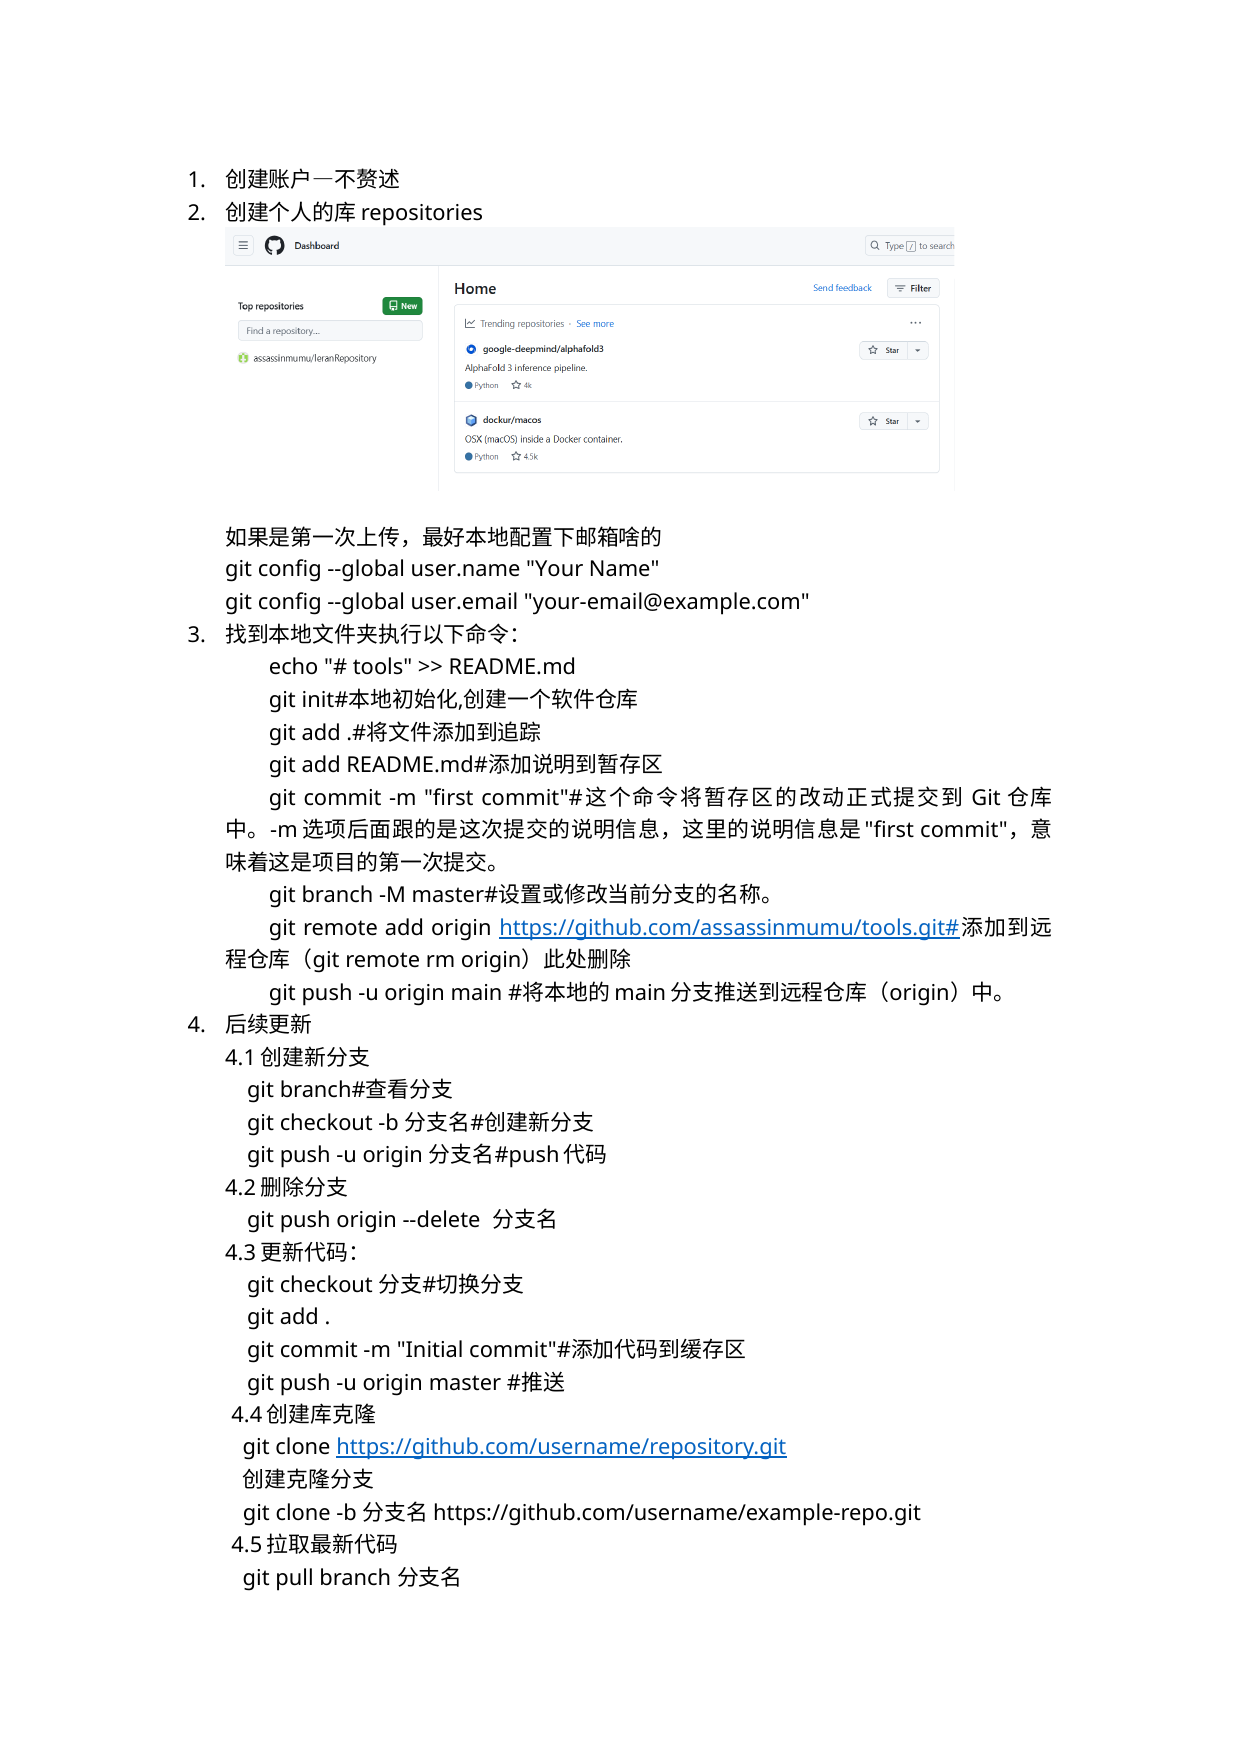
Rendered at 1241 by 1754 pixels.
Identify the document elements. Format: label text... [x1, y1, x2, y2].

list git branch#查看分支 [247, 1072, 1053, 1104]
picture [225, 227, 955, 491]
text 4.5拉取最新代码 [187, 1527, 1053, 1559]
list git push -u origin main #将本地的main分支推送到远程仓库（origin）中。 [262, 974, 1053, 1007]
list git commit -m "Initial commit"#添加代码到缓存区 [247, 1332, 1053, 1364]
list 4.3更新代码： [225, 1234, 1053, 1267]
list git config --global user.email "your-email@example.com" [225, 584, 1053, 617]
list 找到本地文件夹执行以下命令： [187, 617, 1053, 649]
text 创建克隆分支 [187, 1462, 1053, 1494]
list 4.1创建新分支 [225, 1039, 1053, 1072]
text 4.4创建库克隆 [187, 1397, 1053, 1429]
text git clone https://github.com/username/repository.git [187, 1429, 1053, 1462]
list git push -u origin master #推送 [247, 1364, 1053, 1397]
list git push -u origin 分支名#push代码 [247, 1137, 1053, 1169]
text git clone -b 分支名 https://github.com/username/example-repo.git [187, 1494, 1053, 1527]
list 创建账户—不赘述 [187, 162, 1053, 194]
list git init#本地初始化,创建一个软件仓库 [225, 682, 1053, 714]
list git add . [247, 1299, 1053, 1332]
list git commit -m "first commit"#这个命令将暂存区的改动正式提交到Git仓库中。-m选项后面跟的是这次提交的说明信息，这里的说明信息是"first commit"，意味着这是项目的第一次提交。 [225, 779, 1053, 877]
list git remote add origin https://github.com/assassinmumu/tools.git#添加到远程仓库（git remote rm origin）此处删除 [225, 909, 1053, 974]
list git checkout 分支#切换分支 [247, 1267, 1053, 1299]
list git add .#将文件添加到追踪 [225, 714, 1053, 747]
list git branch -M master#设置或修改当前分支的名称。 [225, 877, 1053, 909]
list git checkout -b 分支名#创建新分支 [247, 1104, 1053, 1137]
list 如果是第一次上传，最好本地配置下邮箱啥的 [225, 519, 1053, 552]
list echo "# tools" >> README.md [225, 649, 1053, 682]
list git push origin --delete 分支名 [225, 1202, 1053, 1234]
list git add README.md#添加说明到暂存区 [225, 747, 1053, 779]
text git config --global user.name "Your Name" [187, 552, 1053, 584]
list 创建个人的库repositories [187, 194, 1053, 227]
list 4.2删除分支 [225, 1169, 1053, 1202]
text git pull branch 分支名 [187, 1559, 1053, 1592]
list 后续更新 [187, 1007, 1053, 1039]
